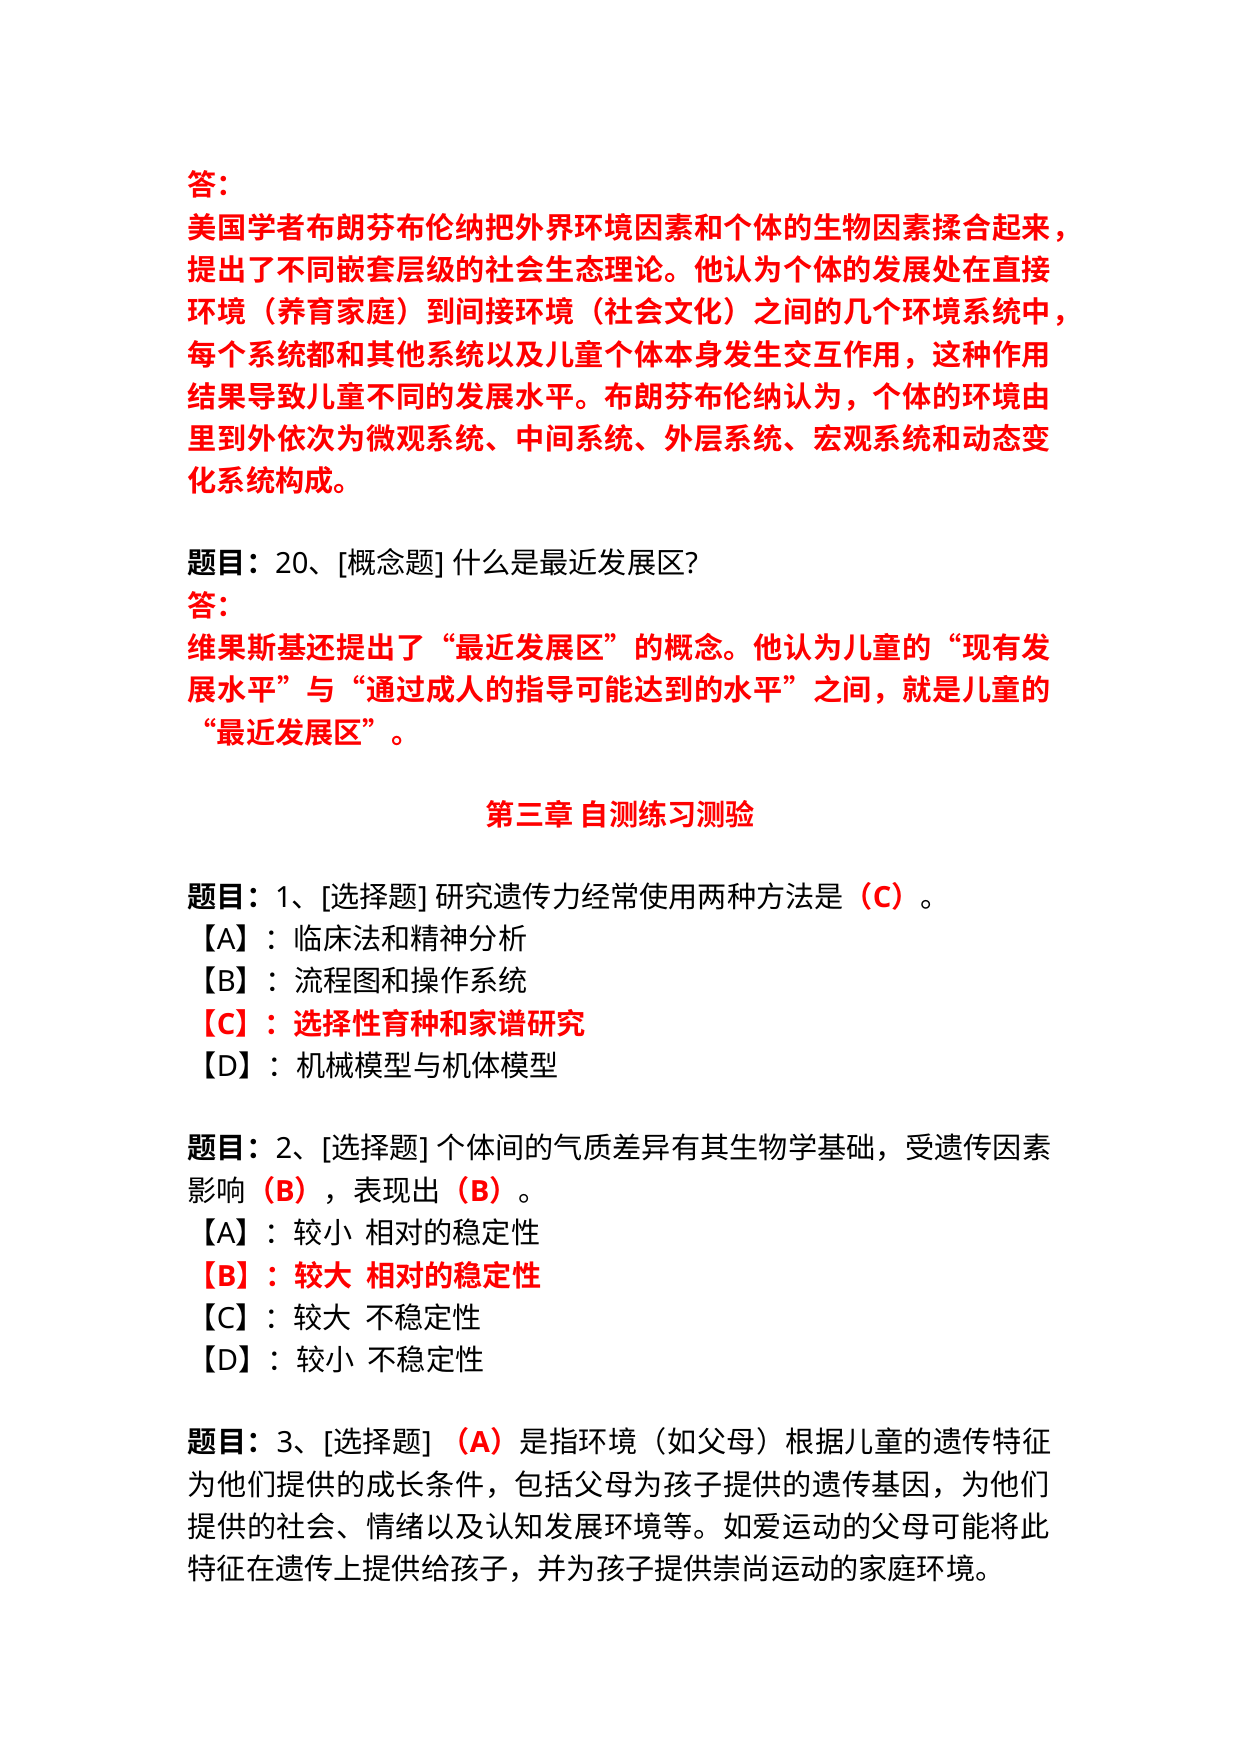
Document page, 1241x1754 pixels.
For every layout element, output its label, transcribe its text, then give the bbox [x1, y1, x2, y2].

text 题目：2、[选择题] 个体间的气质差异有其生物学基础，受遗传因素影响（B），表现出（B）。 [187, 1125, 1053, 1210]
text 答： [187, 162, 1053, 204]
text 题目：3、[选择题] （A）是指环境（如父母）根据儿童的遗传特征为他们提供的成长条件，包括父母为孩子提供的遗传基因，为他们提供的社会、情绪以及认知发展环境等。如爱运动的父母可能将此特征在遗传上提供给孩子，并为孩子提供崇尚运动的家庭环境。 [187, 1419, 1053, 1588]
text 【C】：较大 不稳定性 [187, 1294, 1053, 1337]
text 【A】：临床法和精神分析 [187, 916, 1053, 958]
text 题目：1、[选择题] 研究遗传力经常使用两种方法是（C）。 [187, 873, 1053, 916]
text 【A】：较小 相对的稳定性 [187, 1210, 1053, 1252]
text 【B】：较大 相对的稳定性 [187, 1252, 1053, 1294]
text 题目：20、[概念题] 什么是最近发展区? [187, 540, 1053, 582]
text 美国学者布朗芬布伦纳把外界环境因素和个体的生物因素揉合起来，提出了不同嵌套层级的社会生态理论。他认为个体的发展处在直接环境（养育家庭）到间接环境（社会文化）之间的几个环境系统中，每个系统都和其他系统以及儿童个体本身发生交互作用，这种作用结果导致儿童不同的发展水平。布朗芬布伦纳认为，个体的环境由里到外依次为微观系统、中间系统、外层系统、宏观系统和动态变化系统构成。 [187, 204, 1053, 500]
text 【D】：机械模型与机体模型 [187, 1043, 1053, 1085]
text 维果斯基还提出了“最近发展区”的概念。他认为儿童的“现有发展水平”与“通过成人的指导可能达到的水平”之间，就是儿童的“最近发展区”。 [187, 625, 1053, 752]
text 【D】：较小 不稳定性 [187, 1337, 1053, 1379]
text 【C】：选择性育种和家谱研究 [187, 1000, 1053, 1043]
text 答： [187, 582, 1053, 625]
text 第三章 自测练习测验 [187, 791, 1053, 833]
text 【B】：流程图和操作系统 [187, 958, 1053, 1000]
